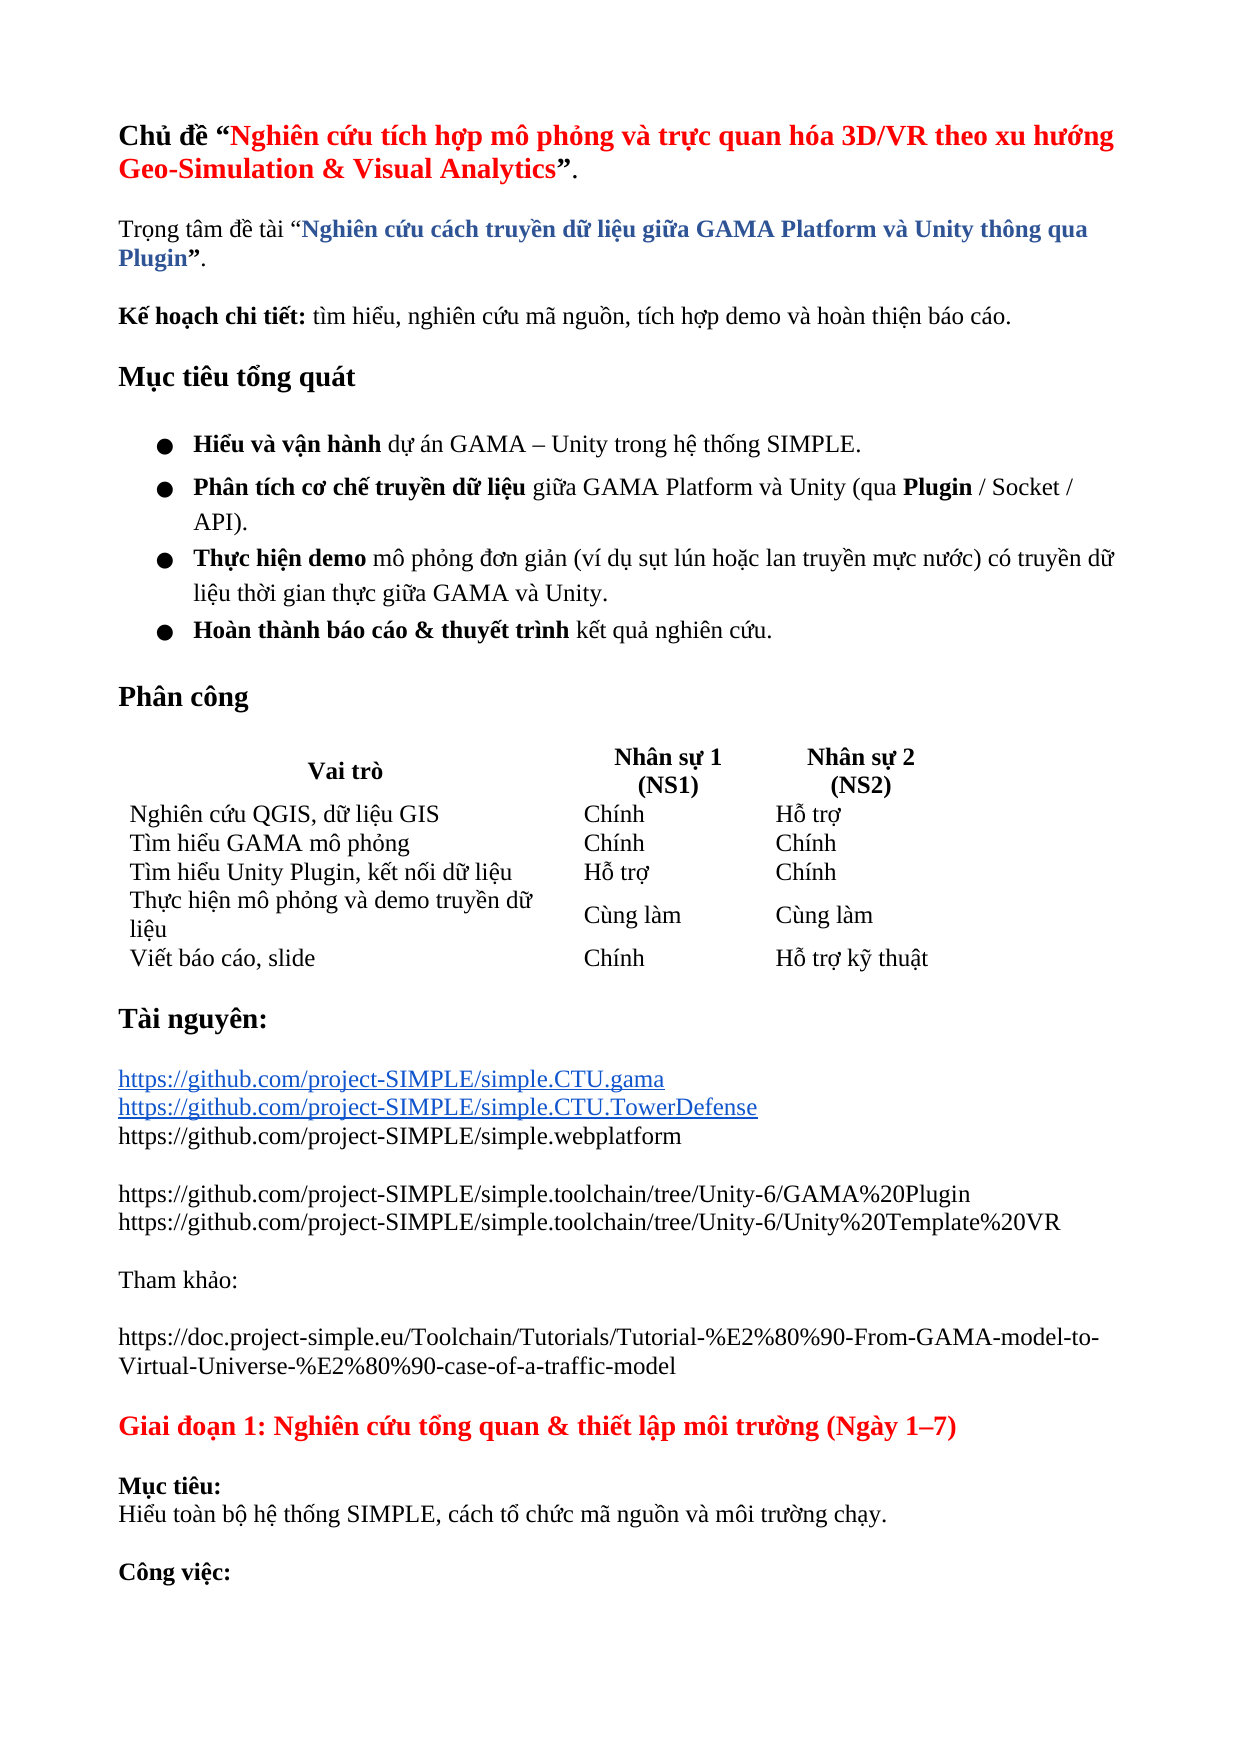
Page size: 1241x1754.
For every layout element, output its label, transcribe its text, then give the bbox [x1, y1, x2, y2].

text https://doc.project-simple.eu/Toolchain/Tutorials/Tutorial-%E2%80%90-From-GAMA-model-to-Virtual-Universe-%E2%80%90-case-of-a-traffic-model [118, 1322, 1122, 1380]
table_cell Tìm hiểu GAMA mô phỏng [118, 828, 572, 857]
text Giai đoạn 1: Nghiên cứu tổng quan & thiết lập môi trường (Ngày 1–7) [118, 1409, 1122, 1442]
table_cell Chính [572, 828, 764, 857]
table_cell Viết báo cáo, slide [118, 943, 572, 972]
text Phân công [118, 679, 1122, 713]
table_cell Chính [764, 828, 957, 857]
text https://github.com/project-SIMPLE/simple.toolchain/tree/Unity-6/Unity%20Template%20VR [118, 1207, 1122, 1236]
table_cell Hỗ trợ kỹ thuật [764, 943, 957, 972]
text Công việc: [118, 1557, 1122, 1586]
text Mục tiêu tổng quát [118, 359, 1122, 392]
text Tài nguyên: [118, 1001, 1122, 1034]
table_cell Hỗ trợ [572, 857, 764, 886]
text https://github.com/project-SIMPLE/simple.toolchain/tree/Unity-6/GAMA%20Plugin [118, 1179, 1122, 1207]
table_cell Thực hiện mô phỏng và demo truyền dữ liệu [118, 886, 572, 943]
table_header Vai trò [118, 742, 572, 799]
text https://github.com/project-SIMPLE/simple.CTU.TowerDefense [118, 1092, 1122, 1121]
table_cell Chính [572, 943, 764, 972]
table_cell Tìm hiểu Unity Plugin, kết nối dữ liệu [118, 857, 572, 886]
table_cell Chính [764, 857, 957, 886]
table_cell Cùng làm [764, 886, 957, 943]
text Trọng tâm đề tài “Nghiên cứu cách truyền dữ liệu giữa GAMA Platform và Unity thông qua Plugin”. [118, 214, 1122, 272]
table_header Nhân sự 1 (NS1) [572, 742, 764, 799]
list Hiểu và vận hành dự án GAMA – Unity trong hệ thống SIMPLE. [156, 422, 1122, 464]
text Kế hoạch chi tiết: tìm hiểu, nghiên cứu mã nguồn, tích hợp demo và hoàn thiện báo cáo. [118, 301, 1122, 330]
table_cell Cùng làm [572, 886, 764, 943]
list Hoàn thành báo cáo & thuyết trình kết quả nghiên cứu. [156, 607, 1122, 650]
text https://github.com/project-SIMPLE/simple.webplatform [118, 1121, 1122, 1150]
list Phân tích cơ chế truyền dữ liệu giữa GAMA Platform và Unity (qua Plugin / Socket / API). [156, 464, 1122, 536]
table_cell Chính [572, 799, 764, 828]
text Chủ đề “Nghiên cứu tích hợp mô phỏng và trực quan hóa 3D/VR theo xu hướng Geo-Simulation & Visual Analytics”. [118, 118, 1122, 185]
list Thực hiện demo mô phỏng đơn giản (ví dụ sụt lún hoặc lan truyền mực nước) có truyền dữ liệu thời gian thực giữa GAMA và Unity. [156, 536, 1122, 607]
table_header Nhân sự 2 (NS2) [764, 742, 957, 799]
table_cell Hỗ trợ [764, 799, 957, 828]
text Mục tiêu: Hiểu toàn bộ hệ thống SIMPLE, cách tổ chức mã nguồn và môi trường chạy. [118, 1471, 1122, 1528]
table_cell Nghiên cứu QGIS, dữ liệu GIS [118, 799, 572, 828]
text https://github.com/project-SIMPLE/simple.CTU.gama [118, 1064, 1122, 1092]
text Tham khảo: [118, 1265, 1122, 1294]
